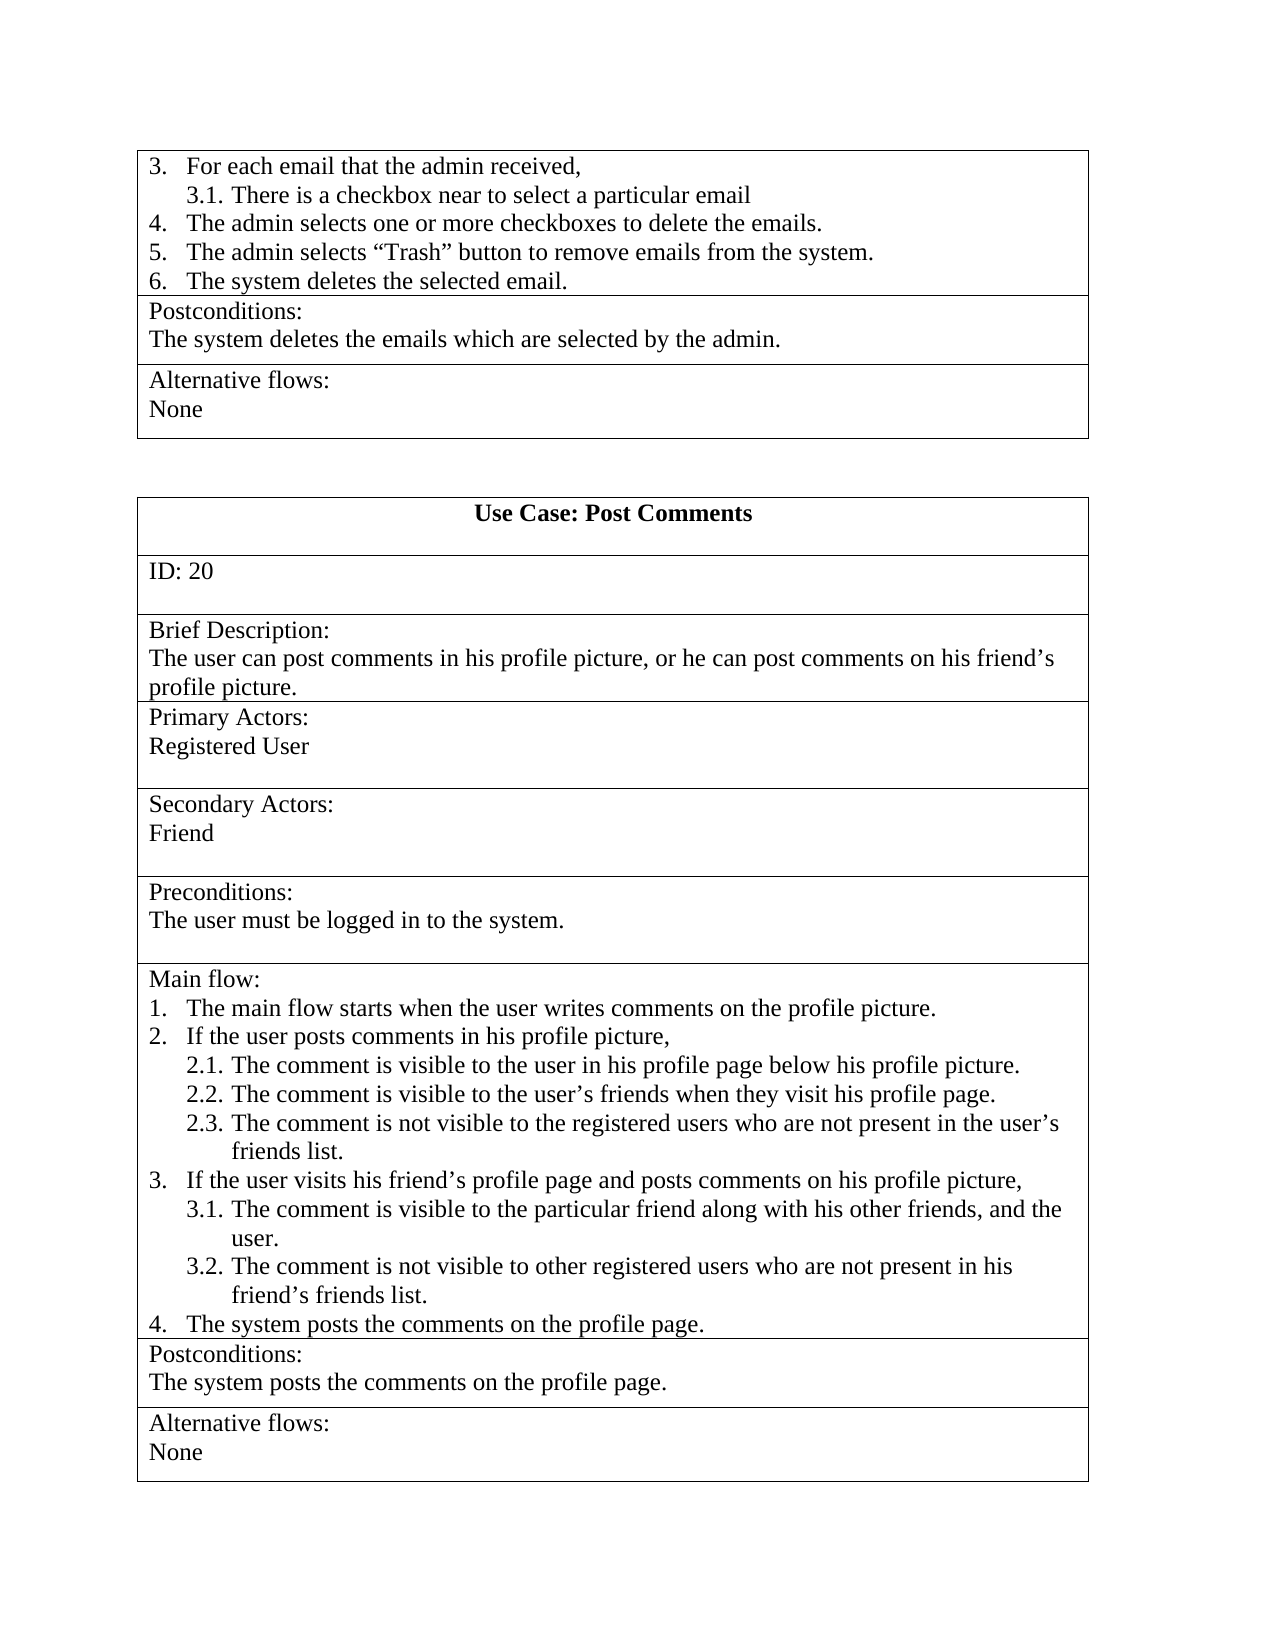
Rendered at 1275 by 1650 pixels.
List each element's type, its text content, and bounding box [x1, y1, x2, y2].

table_cell Postconditions: The system deletes the emails which are selected by the admin. [138, 296, 1088, 364]
table_cell Brief Description: The user can post comments in his profile picture, or he can post comments on his friend’s profile picture. [138, 615, 1088, 701]
table_cell Primary Actors: Registered User [138, 702, 1088, 788]
table_cell Main flow: The main flow starts when the user writes comments on the profile picture. If the user posts comments in his profile picture, The comment is visible to the user in his profile page below his profile picture. The comment is visible to the user’s friends when they visit his profile page. The comment is not visible to the registered users who are not present in the user’s friends list. If the user visits his friend’s profile page and posts comments on his profile picture, The comment is visible to the particular friend along with his other friends, and the user. The comment is not visible to other registered users who are not present in his friend’s friends list. The system posts the comments on the profile page. [138, 964, 1088, 1338]
table_header Use Case: Post Comments [138, 498, 1088, 555]
table_cell Alternative flows: None [138, 365, 1088, 438]
table_cell Alternative flows: None [138, 1408, 1088, 1481]
table_cell ID: 20 [138, 556, 1088, 614]
table_cell Postconditions: The system posts the comments on the profile page. [138, 1339, 1088, 1407]
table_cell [138, 151, 1088, 295]
table_cell Secondary Actors: Friend [138, 789, 1088, 876]
table_cell Preconditions: The user must be logged in to the system. [138, 877, 1088, 963]
